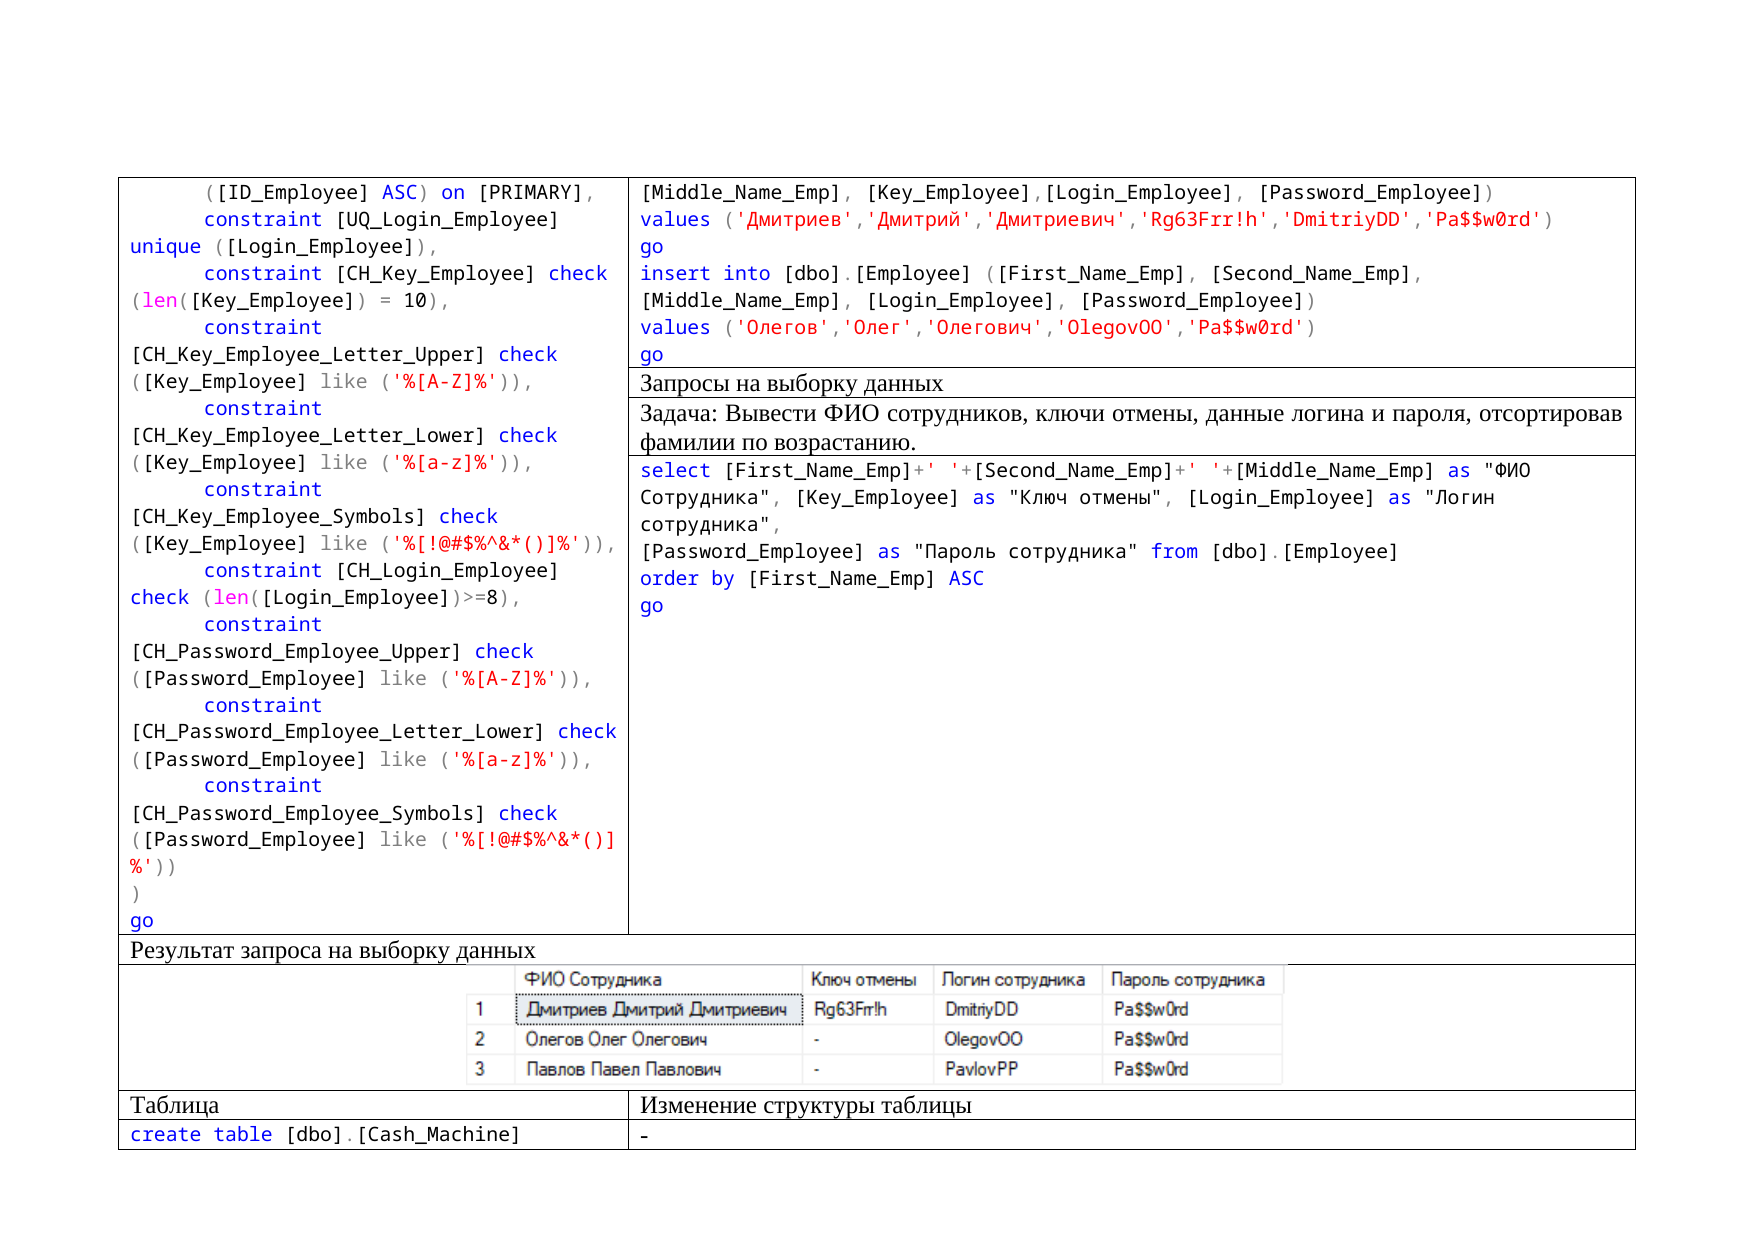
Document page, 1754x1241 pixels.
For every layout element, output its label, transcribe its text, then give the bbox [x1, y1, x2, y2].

table_cell select [First_Name_Emp]+' '+[Second_Name_Emp]+' '+[Middle_Name_Emp] as "ФИО Сотрудника", [Key_Employee] as "Ключ отмены", [Login_Employee] as "Логин сотрудника", [Password_Employee] as "Пароль сотрудника" from [dbo].[Employee] order by [First_Name_Emp] ASC go [629, 456, 1635, 934]
table_cell Таблица [119, 1091, 628, 1119]
picture [466, 964, 1288, 1090]
table_cell Задача: Вывести ФИО сотрудников, ключи отмены, данные логина и пароля, отсортировав фамилии по возрастанию. [629, 398, 1635, 455]
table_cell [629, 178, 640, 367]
table_cell [119, 965, 466, 1089]
table_cell [1288, 965, 1635, 1089]
table_cell Результат запроса на выборку данных [119, 935, 1635, 963]
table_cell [663, 178, 1635, 367]
table_cell Изменение структуры таблицы [629, 1091, 1635, 1119]
table_cell - [629, 1120, 1635, 1149]
table_cell Запросы на выборку данных [629, 368, 1635, 397]
